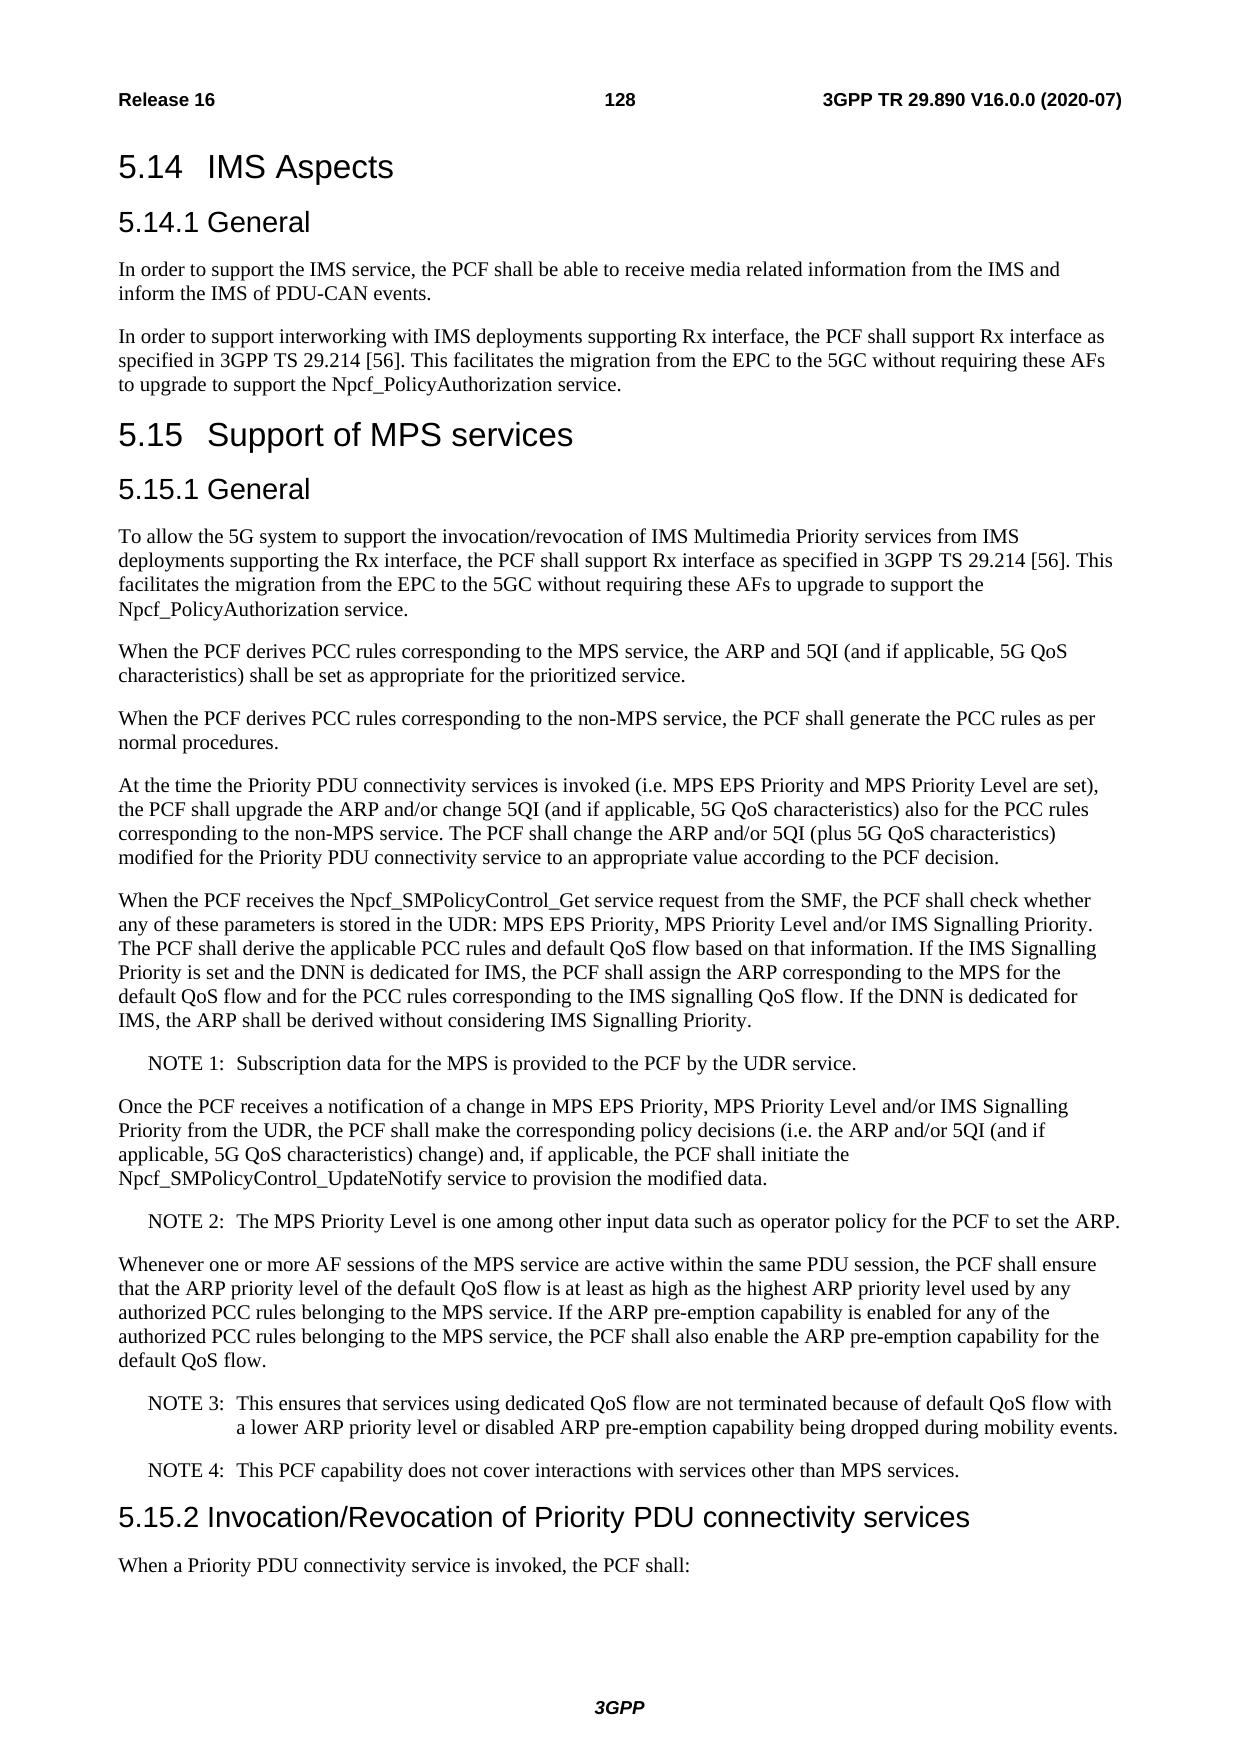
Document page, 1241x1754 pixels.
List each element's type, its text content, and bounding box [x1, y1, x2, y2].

text Once the PCF receives a notification of a change in MPS EPS Priority, MPS Priority Level and/or IMS Signalling Priority from the UDR, the PCF shall make the corresponding policy decisions (i.e. the ARP and/or 5QI (and if applicable, 5G QoS characteristics) change) and, if applicable, the PCF shall initiate the Npcf_SMPolicyControl_UpdateNotify service to provision the modified data. [118, 1094, 1122, 1190]
text In order to support the IMS service, the PCF shall be able to receive media related information from the IMS and inform the IMS of PDU-CAN events. [118, 257, 1122, 305]
text When the PCF derives PCC rules corresponding to the MPS service, the ARP and 5QI (and if applicable, 5G QoS characteristics) shall be set as appropriate for the prioritized service. [118, 639, 1122, 687]
subtitle 5.14.1 General [118, 205, 1122, 238]
subtitle 5.15.1 General [118, 472, 1122, 506]
text To allow the 5G system to support the invocation/revocation of IMS Multimedia Priority services from IMS deployments supporting the Rx interface, the PCF shall support Rx interface as specified in 3GPP TS 29.214 [56]. This facilitates the migration from the EPC to the 5GC without requiring these AFs to upgrade to support the Npcf_PolicyAuthorization service. [118, 524, 1122, 621]
text NOTE 3: This ensures that services using dedicated QoS flow are not terminated because of default QoS flow with a lower ARP priority level or disabled ARP pre-emption capability being dropped during mobility events. [148, 1391, 1122, 1439]
text In order to support interworking with IMS deployments supporting Rx interface, the PCF shall support Rx interface as specified in 3GPP TS 29.214 [56]. This facilitates the migration from the EPC to the 5GC without requiring these AFs to upgrade to support the Npcf_PolicyAuthorization service. [118, 324, 1122, 396]
text NOTE 2: The MPS Priority Level is one among other input data such as operator policy for the PCF to set the ARP. [148, 1209, 1122, 1233]
text NOTE 1: Subscription data for the MPS is provided to the PCF by the UDR service. [148, 1051, 1122, 1075]
text When the PCF receives the Npcf_SMPolicyControl_Get service request from the SMF, the PCF shall check whether any of these parameters is stored in the UDR: MPS EPS Priority, MPS Priority Level and/or IMS Signalling Priority. The PCF shall derive the applicable PCC rules and default QoS flow based on that information. If the IMS Signalling Priority is set and the DNN is dedicated for IMS, the PCF shall assign the ARP corresponding to the MPS for the default QoS flow and for the PCC rules corresponding to the IMS signalling QoS flow. If the DNN is dedicated for IMS, the ARP shall be derived without considering IMS Signalling Priority. [118, 888, 1122, 1032]
text When a Priority PDU connectivity service is invoked, the PCF shall: [118, 1553, 1122, 1577]
text NOTE 4: This PCF capability does not cover interactions with services other than MPS services. [148, 1458, 1122, 1482]
text At the time the Priority PDU connectivity services is invoked (i.e. MPS EPS Priority and MPS Priority Level are set), the PCF shall upgrade the ARP and/or change 5QI (and if applicable, 5G QoS characteristics) also for the PCC rules corresponding to the non-MPS service. The PCF shall change the ARP and/or 5QI (plus 5G QoS characteristics) modified for the Priority PDU connectivity service to an appropriate value according to the PCF decision. [118, 773, 1122, 869]
text When the PCF derives PCC rules corresponding to the non-MPS service, the PCF shall generate the PCC rules as per normal procedures. [118, 706, 1122, 754]
subtitle 5.15 Support of MPS services [118, 415, 1122, 453]
subtitle 5.14 IMS Aspects [118, 147, 1122, 186]
subtitle 5.15.2 Invocation/Revocation of Priority PDU connectivity services [118, 1501, 1122, 1534]
text Whenever one or more AF sessions of the MPS service are active within the same PDU session, the PCF shall ensure that the ARP priority level of the default QoS flow is at least as high as the highest ARP priority level used by any authorized PCC rules belonging to the MPS service. If the ARP pre-emption capability is enabled for any of the authorized PCC rules belonging to the MPS service, the PCF shall also enable the ARP pre-emption capability for the default QoS flow. [118, 1252, 1122, 1372]
